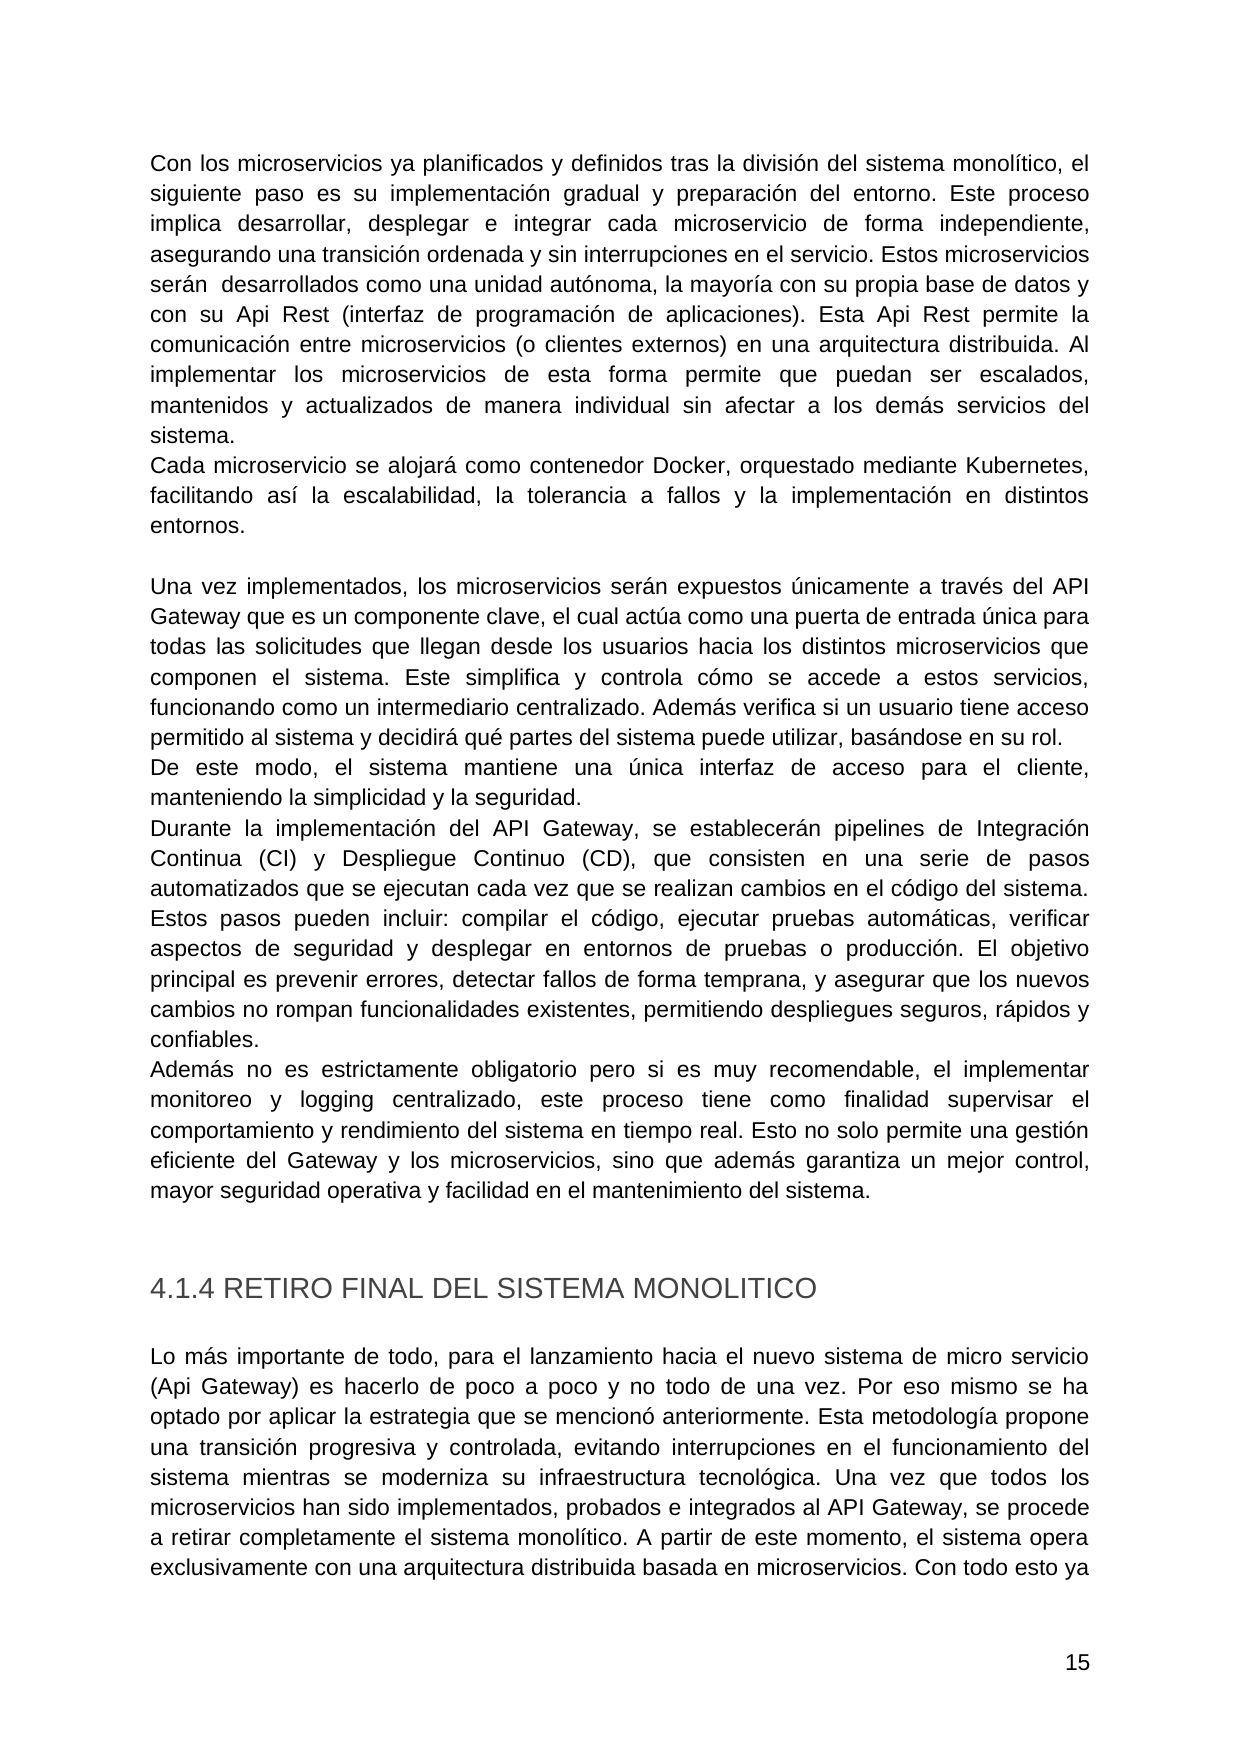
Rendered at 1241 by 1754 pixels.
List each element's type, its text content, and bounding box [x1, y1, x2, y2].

subtitle 4.1.4 RETIRO FINAL DEL SISTEMA MONOLITICO [150, 1271, 1090, 1304]
text Durante la implementación del API Gateway, se establecerán pipelines de Integración Continua (CI) y Despliegue Continuo (CD), que consisten en una serie de pasos automatizados que se ejecutan cada vez que se realizan cambios en el código del sistema. Estos pasos pueden incluir: compilar el código, ejecutar pruebas automáticas, verificar aspectos de seguridad y desplegar en entornos de pruebas o producción. El objetivo principal es prevenir errores, detectar fallos de forma temprana, y asegurar que los nuevos cambios no rompan funcionalidades existentes, permitiendo despliegues seguros, rápidos y confiables. [150, 814, 1090, 1052]
text De este modo, el sistema mantiene una única interfaz de acceso para el cliente, manteniendo la simplicidad y la seguridad. [150, 754, 1090, 811]
text Además no es estrictamente obligatorio pero si es muy recomendable, el implementar monitoreo y logging centralizado, este proceso tiene como finalidad supervisar el comportamiento y rendimiento del sistema en tiempo real. Esto no solo permite una gestión eficiente del Gateway y los microservicios, sino que además garantiza un mejor control, mayor seguridad operativa y facilidad en el mantenimiento del sistema. [150, 1056, 1090, 1203]
text Con los microservicios ya planificados y definidos tras la división del sistema monolítico, el siguiente paso es su implementación gradual y preparación del entorno. Este proceso implica desarrollar, desplegar e integrar cada microservicio de forma independiente, asegurando una transición ordenada y sin interrupciones en el servicio. Estos microservicios serán desarrollados como una unidad autónoma, la mayoría con su propia base de datos y con su Api Rest (interfaz de programación de aplicaciones). Esta Api Rest permite la comunicación entre microservicios (o clientes externos) en una arquitectura distribuida. Al implementar los microservicios de esta forma permite que puedan ser escalados, mantenidos y actualizados de manera individual sin afectar a los demás servicios del sistema. [150, 150, 1090, 448]
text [150, 1343, 1090, 1581]
text Una vez implementados, los microservicios serán expuestos únicamente a través del API Gateway que es un componente clave, el cual actúa como una puerta de entrada única para todas las solicitudes que llegan desde los usuarios hacia los distintos microservicios que componen el sistema. Este simplifica y controla cómo se accede a estos servicios, funcionando como un intermediario centralizado. Además verifica si un usuario tiene acceso permitido al sistema y decidirá qué partes del sistema puede utilizar, basándose en su rol. [150, 573, 1090, 750]
text Cada microservicio se alojará como contenedor Docker, orquestado mediante Kubernetes, facilitando así la escalabilidad, la tolerancia a fallos y la implementación en distintos entornos. [150, 452, 1090, 539]
